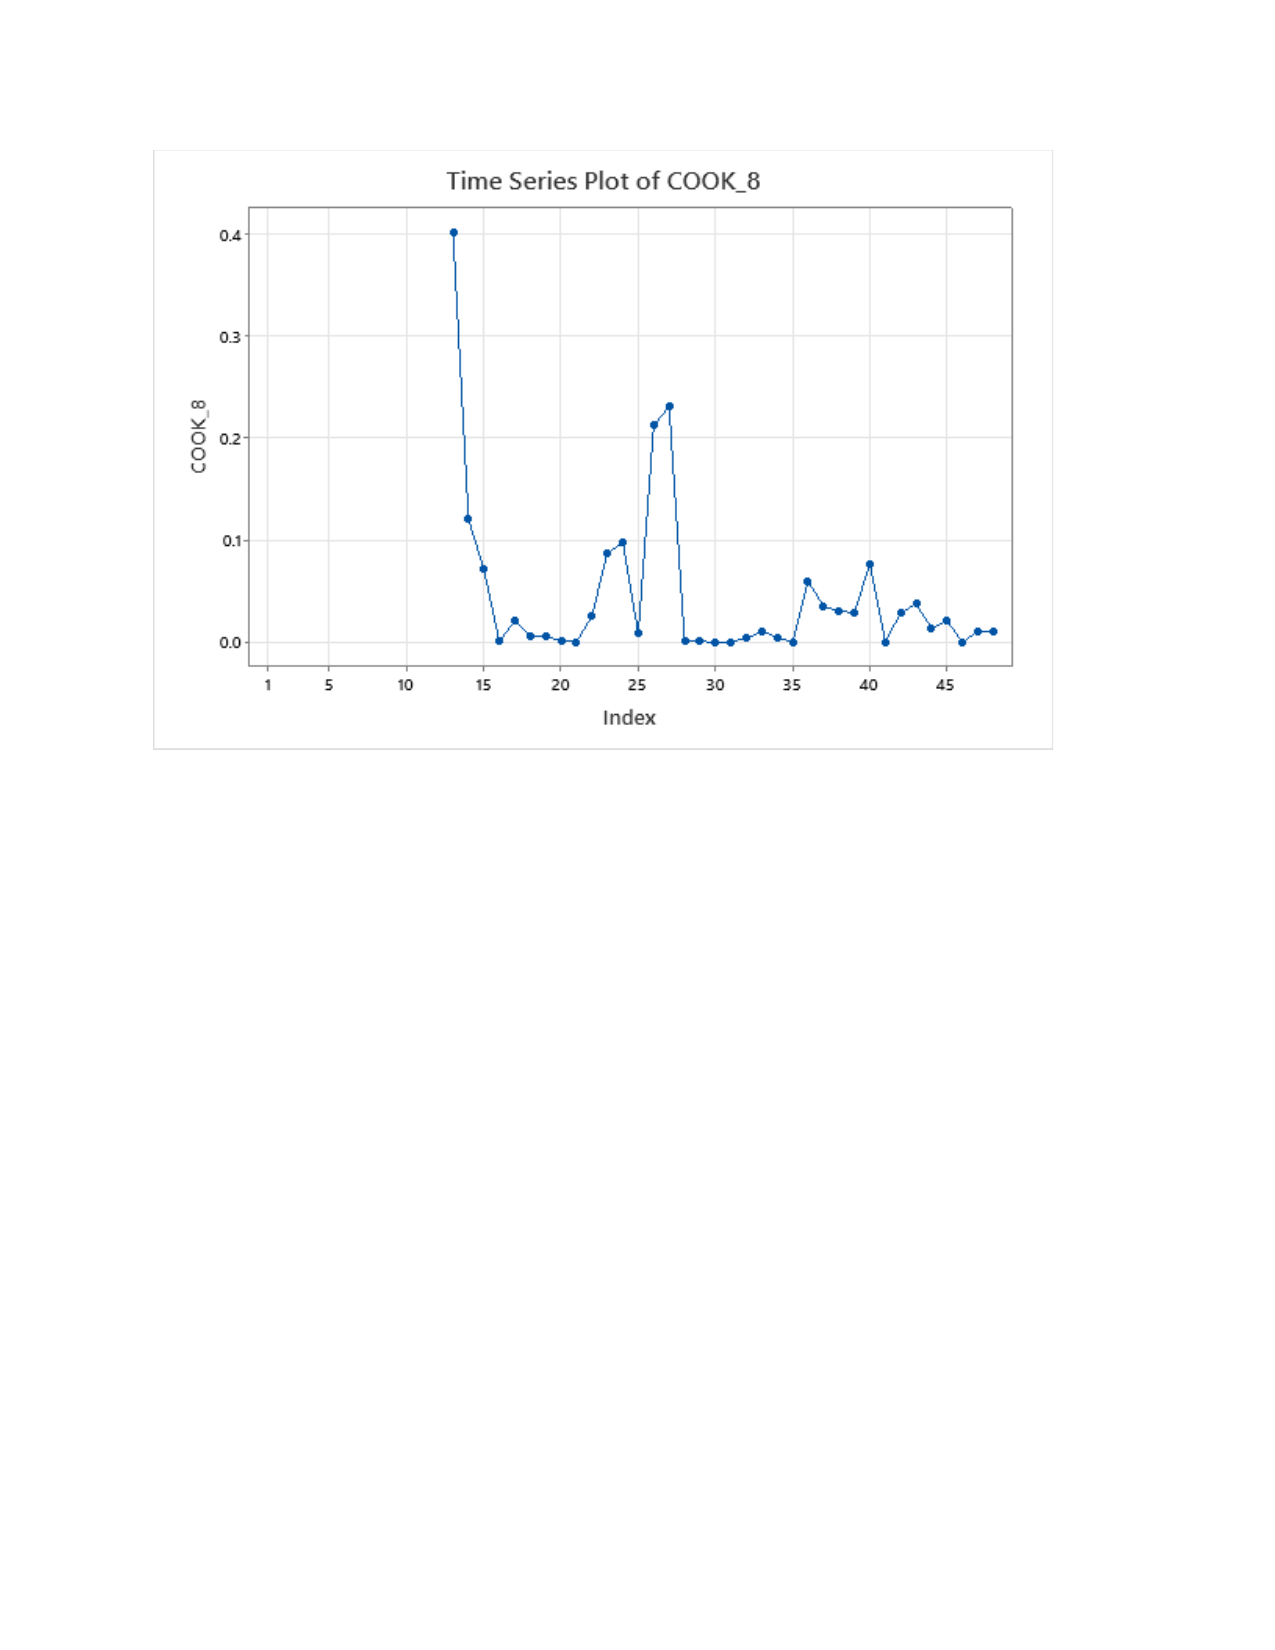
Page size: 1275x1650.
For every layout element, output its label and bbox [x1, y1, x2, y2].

picture [153, 150, 1054, 750]
